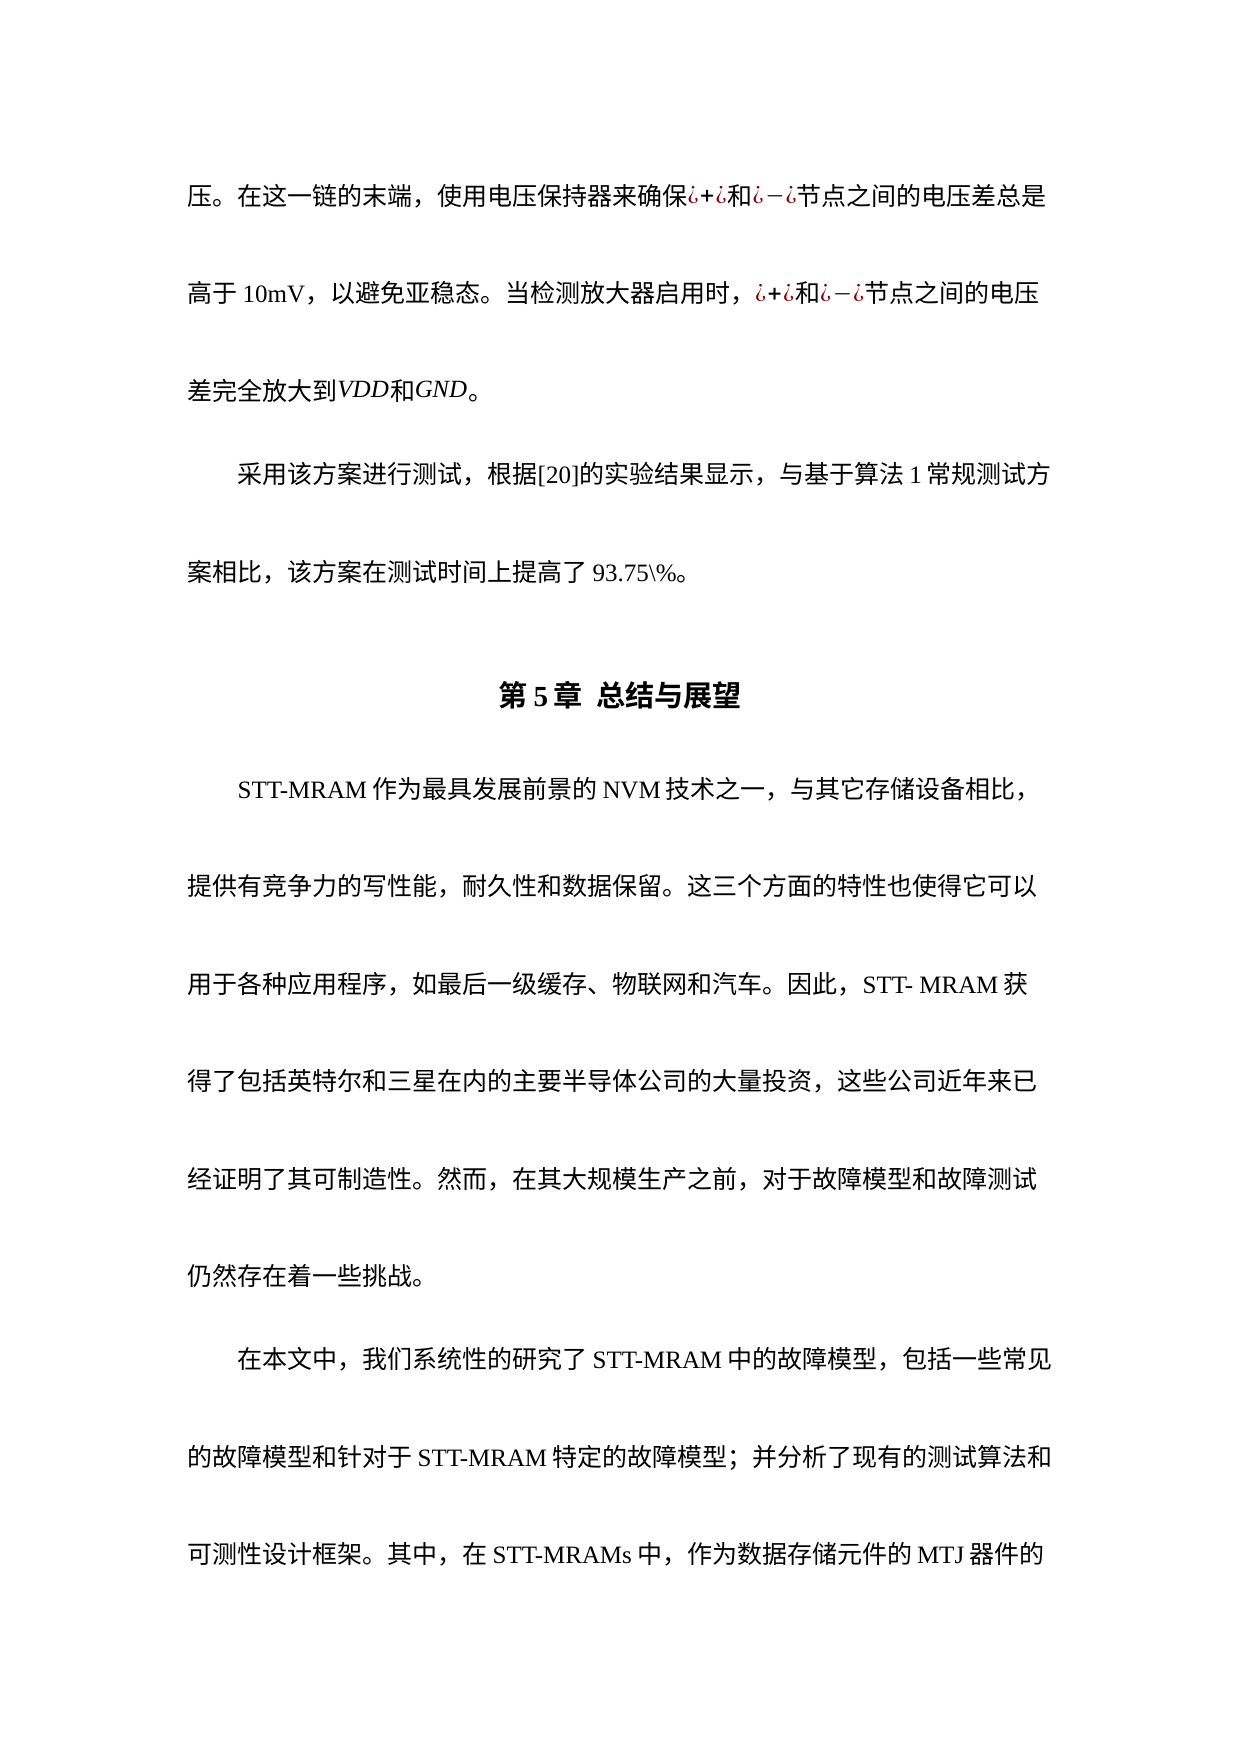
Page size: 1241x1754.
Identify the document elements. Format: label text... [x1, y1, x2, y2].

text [187, 162, 1053, 422]
text 第5章 总结与展望 [179, 671, 1061, 717]
text 采用该方案进行测试，根据[20]的实验结果显示，与基于算法1常规测试方案相比，该方案在测试时间上提高了93.75\%。 [187, 440, 1053, 603]
text STT-MRAM作为最具发展前景的NVM技术之一，与其它存储设备相比，提供有竞争力的写性能，耐久性和数据保留。这三个方面的特性也使得它可以用于各种应用程序，如最后一级缓存、物联网和汽车。因此，STT- MRAM获得了包括英特尔和三星在内的主要半导体公司的大量投资，这些公司近年来已经证明了其可制造性。然而，在其大规模生产之前，对于故障模型和故障测试仍然存在着一些挑战。 [187, 755, 1053, 1307]
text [187, 1325, 1053, 1585]
